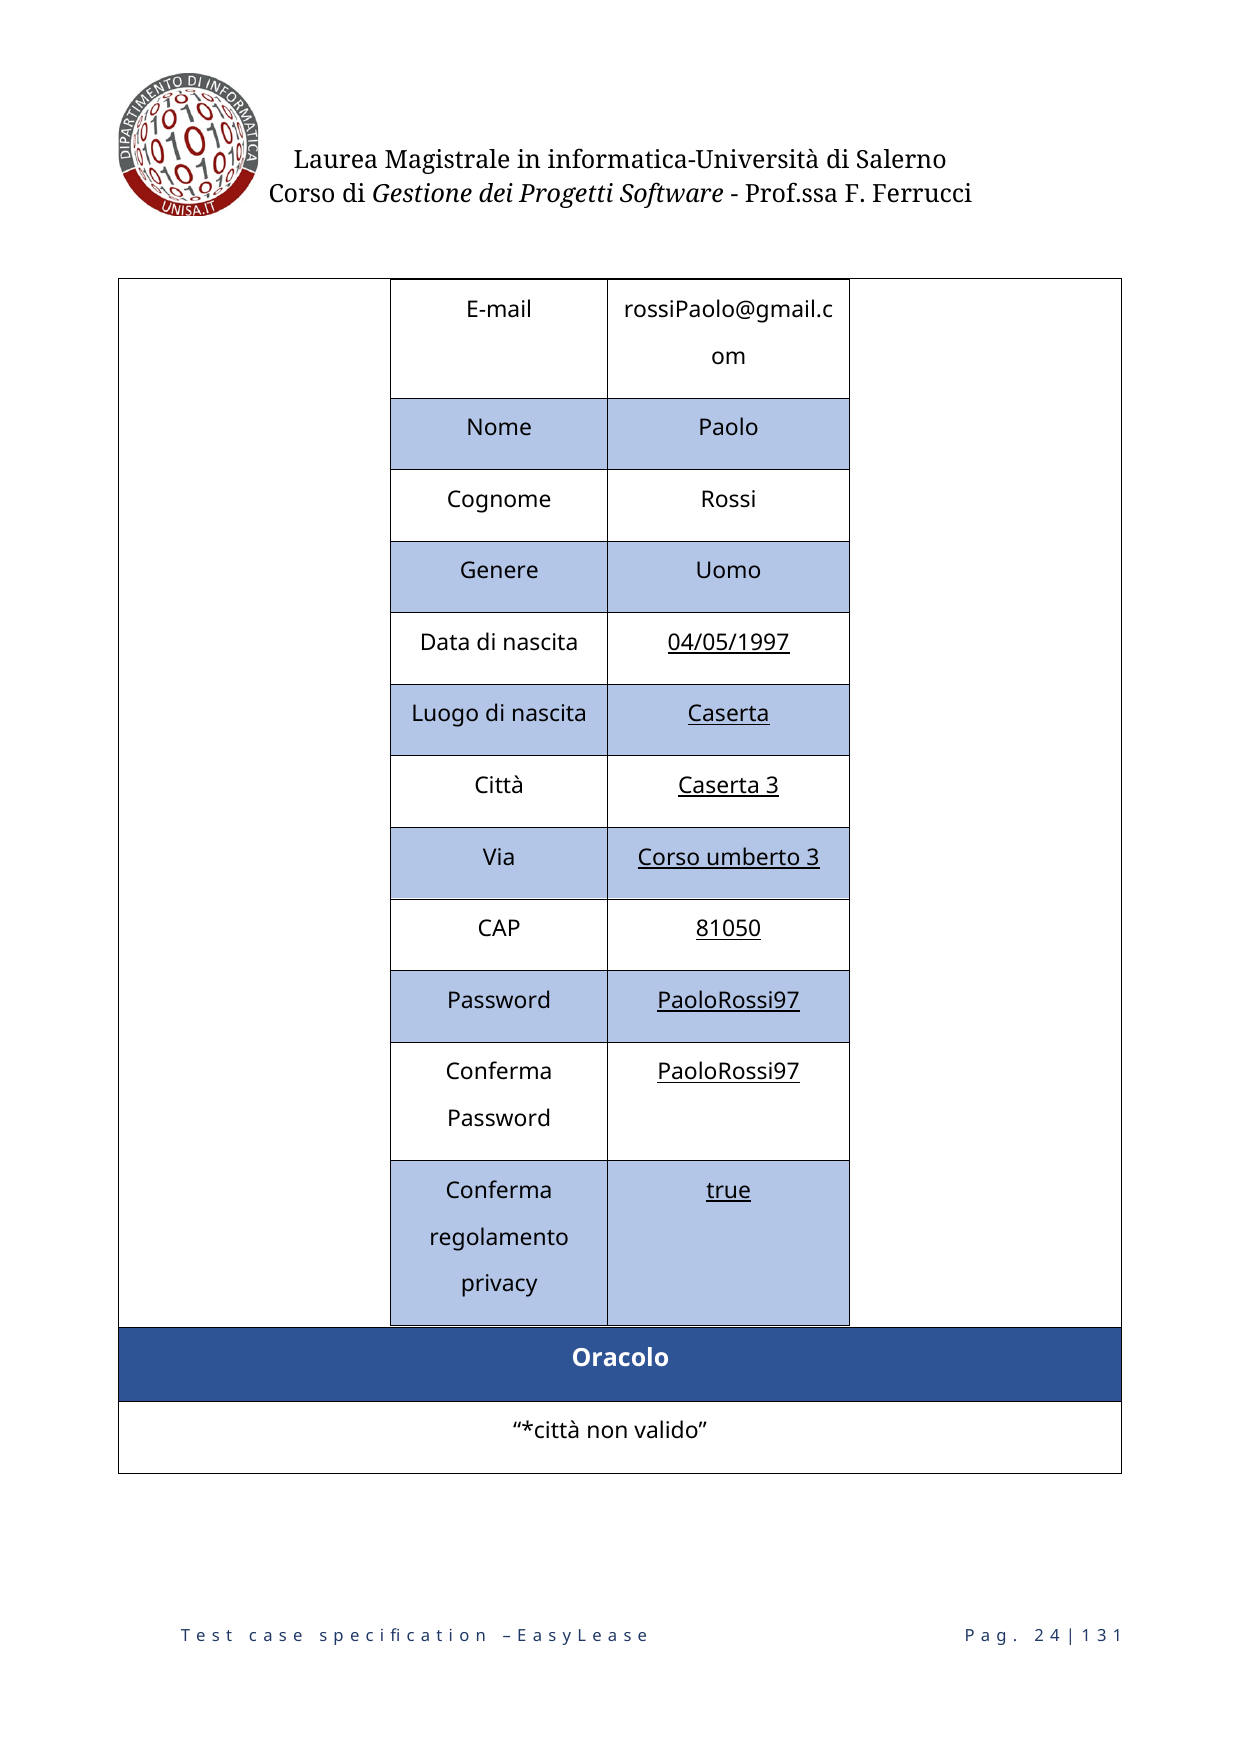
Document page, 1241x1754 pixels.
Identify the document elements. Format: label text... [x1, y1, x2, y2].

picture [117, 73, 258, 215]
table_cell Oracolo [119, 1328, 1121, 1401]
table_cell I’ utente ha inserito i seguenti input [119, 279, 1121, 1327]
table_cell “*città non valido” [119, 1402, 1121, 1472]
